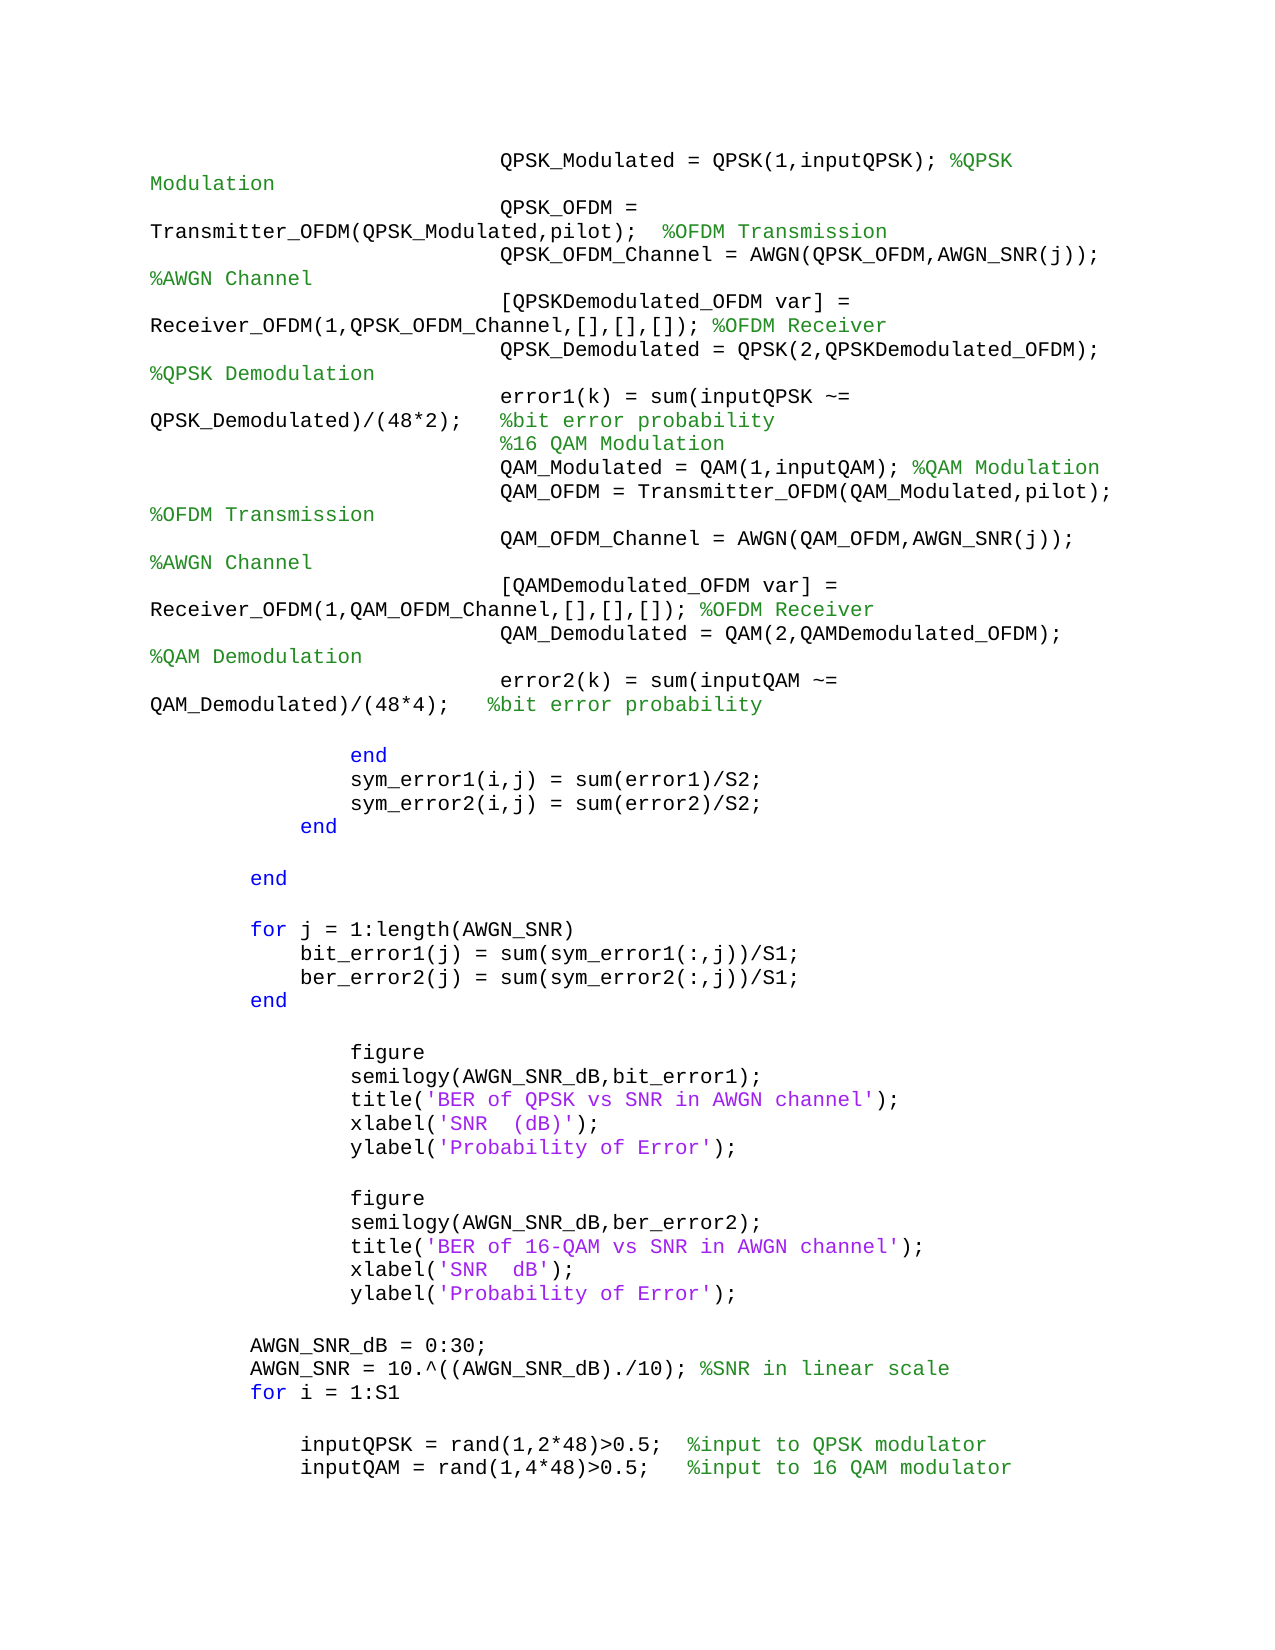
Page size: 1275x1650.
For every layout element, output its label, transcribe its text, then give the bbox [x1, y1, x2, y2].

text ylabel('Probability of Error'); [150, 1137, 1125, 1160]
text QAM_OFDM = Transmitter_OFDM(QAM_Modulated,pilot); %OFDM Transmission [150, 481, 1125, 528]
text QAM_OFDM_Channel = AWGN(QAM_OFDM,AWGN_SNR(j)); %AWGN Channel [150, 528, 1125, 575]
text bit_error1(j) = sum(sym_error1(:,j))/S1; [150, 943, 1125, 967]
text inputQAM = rand(1,4*48)>0.5; %input to 16 QAM modulator [150, 1457, 1125, 1481]
text end [150, 745, 1125, 769]
text error1(k) = sum(inputQPSK ~= QPSK_Demodulated)/(48*2); %bit error probability [150, 386, 1125, 433]
text title('BER of QPSK vs SNR in AWGN channel'); [150, 1089, 1125, 1113]
text for i = 1:S1 [150, 1382, 1125, 1406]
text QPSK_Modulated = QPSK(1,inputQPSK); %QPSK Modulation [150, 150, 1125, 197]
text xlabel('SNR (dB)'); [150, 1113, 1125, 1137]
text figure [150, 1042, 1125, 1066]
text title('BER of 16-QAM vs SNR in AWGN channel'); [150, 1236, 1125, 1259]
text semilogy(AWGN_SNR_dB,bit_error1); [150, 1066, 1125, 1089]
text ylabel('Probability of Error'); [150, 1283, 1125, 1307]
text %16 QAM Modulation [150, 433, 1125, 457]
text xlabel('SNR dB'); [150, 1259, 1125, 1283]
text [QAMDemodulated_OFDM var] = Receiver_OFDM(1,QAM_OFDM_Channel,[],[],[]); %OFDM Receiver [150, 575, 1125, 623]
text semilogy(AWGN_SNR_dB,ber_error2); [150, 1212, 1125, 1236]
text error2(k) = sum(inputQAM ~= QAM_Demodulated)/(48*4); %bit error probability [150, 670, 1125, 717]
text sym_error1(i,j) = sum(error1)/S2; [150, 769, 1125, 792]
text AWGN_SNR = 10.^((AWGN_SNR_dB)./10); %SNR in linear scale [150, 1358, 1125, 1382]
text QPSK_OFDM = Transmitter_OFDM(QPSK_Modulated,pilot); %OFDM Transmission [150, 197, 1125, 244]
text inputQPSK = rand(1,2*48)>0.5; %input to QPSK modulator [150, 1433, 1125, 1457]
text [QPSKDemodulated_OFDM var] = Receiver_OFDM(1,QPSK_OFDM_Channel,[],[],[]); %OFDM Receiver [150, 292, 1125, 339]
text end [150, 816, 1125, 840]
text QPSK_OFDM_Channel = AWGN(QPSK_OFDM,AWGN_SNR(j)); %AWGN Channel [150, 244, 1125, 292]
text QAM_Modulated = QAM(1,inputQAM); %QAM Modulation [150, 457, 1125, 481]
text AWGN_SNR_dB = 0:30; [150, 1334, 1125, 1358]
text for j = 1:length(AWGN_SNR) [150, 919, 1125, 943]
text sym_error2(i,j) = sum(error2)/S2; [150, 792, 1125, 816]
text ber_error2(j) = sum(sym_error2(:,j))/S1; [150, 967, 1125, 990]
text QPSK_Demodulated = QPSK(2,QPSKDemodulated_OFDM); %QPSK Demodulation [150, 339, 1125, 386]
text QAM_Demodulated = QAM(2,QAMDemodulated_OFDM); %QAM Demodulation [150, 623, 1125, 670]
text end [150, 868, 1125, 891]
text figure [150, 1188, 1125, 1212]
text end [150, 990, 1125, 1014]
